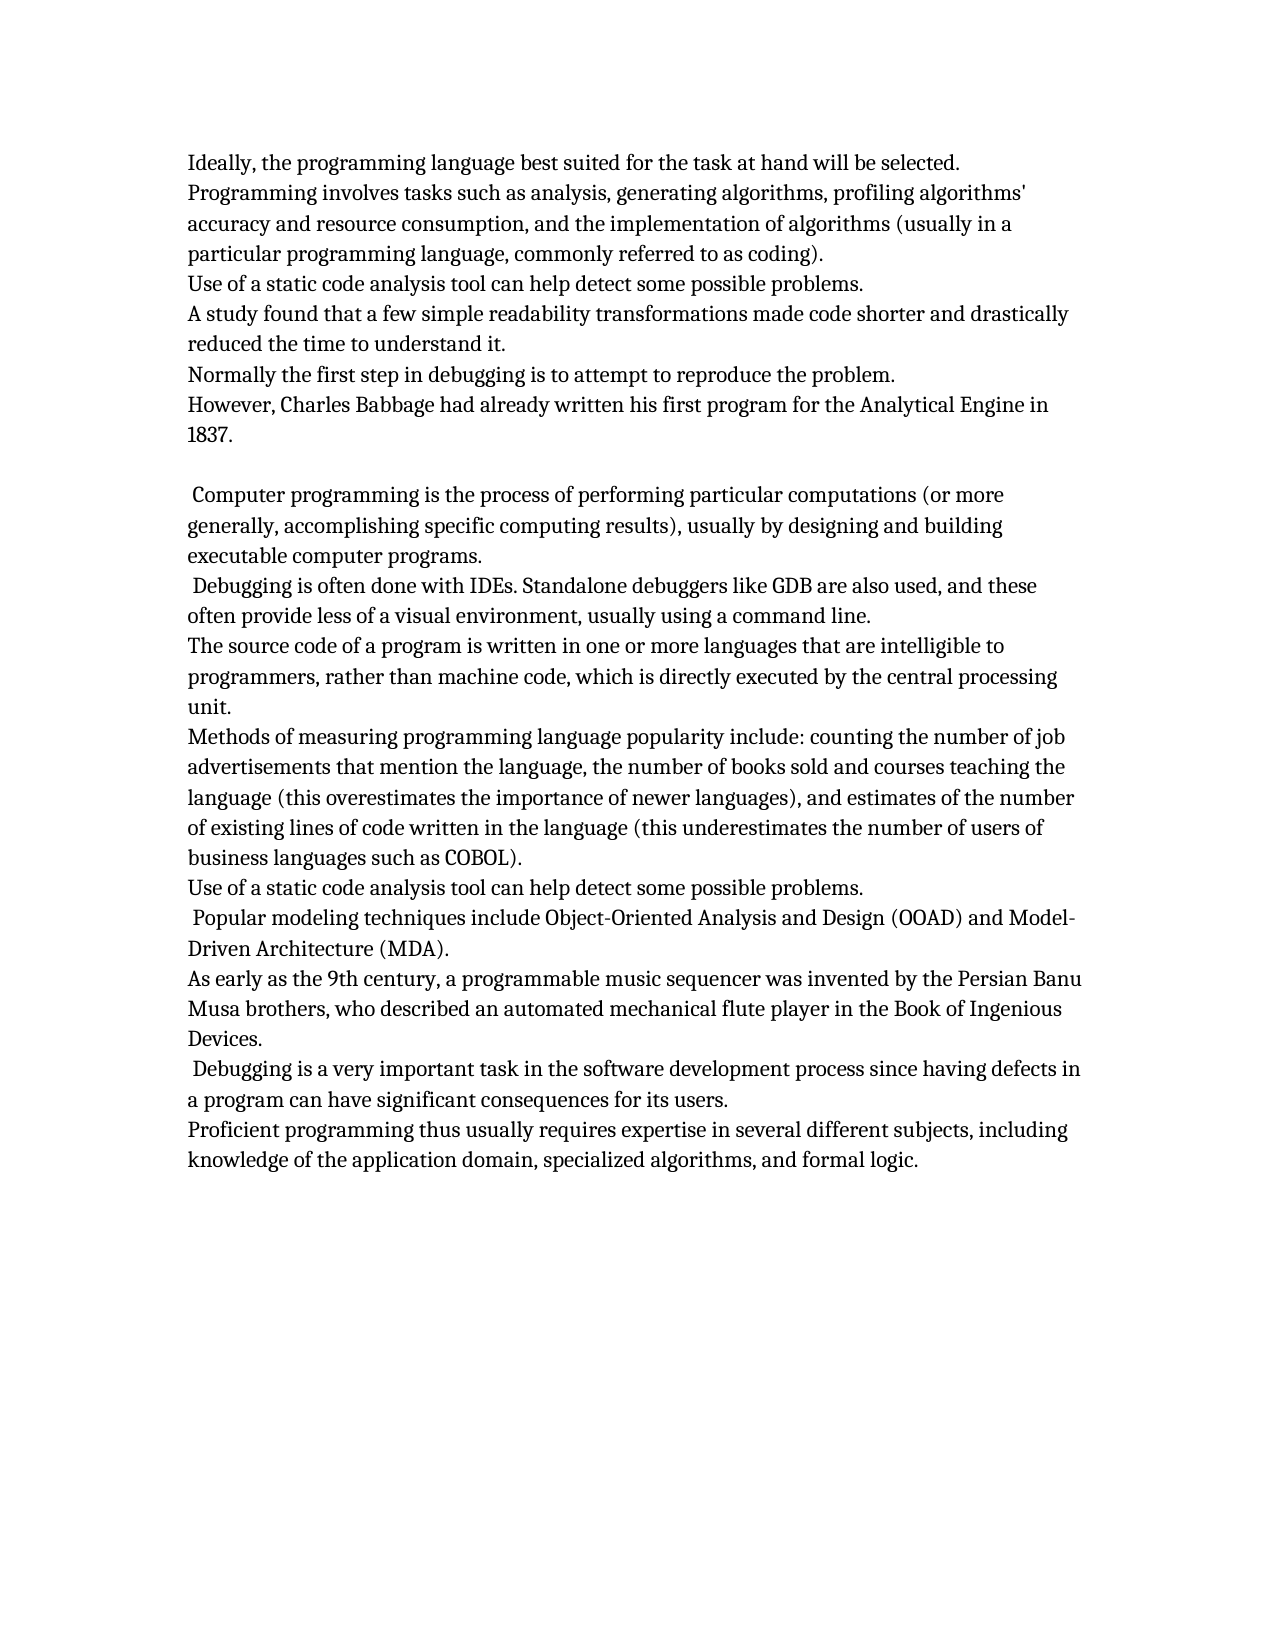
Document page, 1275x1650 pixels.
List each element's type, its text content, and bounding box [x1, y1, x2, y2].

text Ideally, the programming language best suited for the task at hand will be selected. Programming involves tasks such as analysis, generating algorithms, profiling algorithms' accuracy and resource consumption, and the implementation of algorithms (usually in a particular programming language, commonly referred to as coding). Use of a static code analysis tool can help detect some possible problems. A study found that a few simple readability transformations made code shorter and drastically reduced the time to understand it. Normally the first step in debugging is to attempt to reproduce the problem. However, Charles Babbage had already written his first program for the Analytical Engine in 1837. Computer programming is the process of performing particular computations (or more generally, accomplishing specific computing results), usually by designing and building executable computer programs. Debugging is often done with IDEs. Standalone debuggers like GDB are also used, and these often provide less of a visual environment, usually using a command line. The source code of a program is written in one or more languages that are intelligible to programmers, rather than machine code, which is directly executed by the central processing unit. Methods of measuring programming language popularity include: counting the number of job advertisements that mention the language, the number of books sold and courses teaching the language (this overestimates the importance of newer languages), and estimates of the number of existing lines of code written in the language (this underestimates the number of users of business languages such as COBOL). Use of a static code analysis tool can help detect some possible problems. Popular modeling techniques include Object-Oriented Analysis and Design (OOAD) and Model-Driven Architecture (MDA). As early as the 9th century, a programmable music sequencer was invented by the Persian Banu Musa brothers, who described an automated mechanical flute player in the Book of Ingenious Devices. Debugging is a very important task in the software development process since having defects in a program can have significant consequences for its users. Proficient programming thus usually requires expertise in several different subjects, including knowledge of the application domain, specialized algorithms, and formal logic. [187, 150, 1087, 1173]
